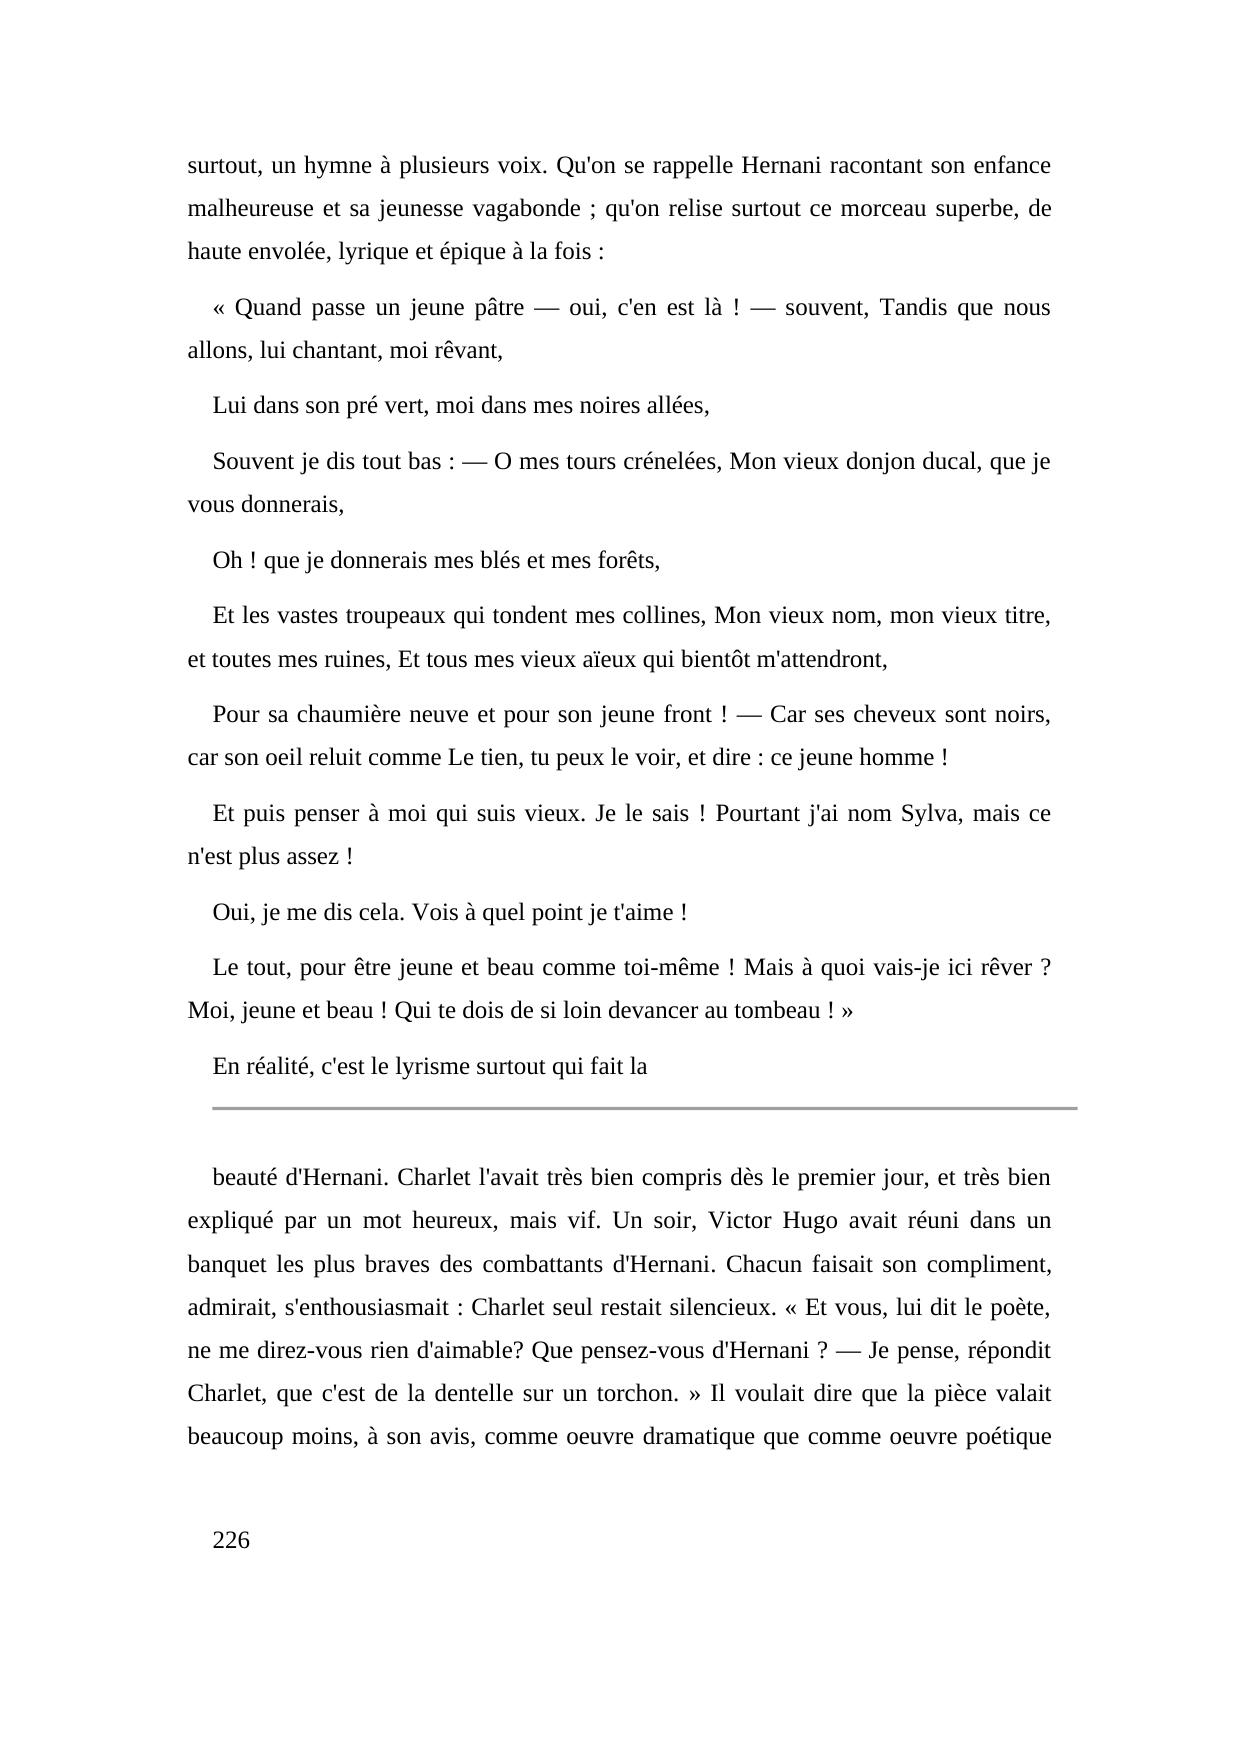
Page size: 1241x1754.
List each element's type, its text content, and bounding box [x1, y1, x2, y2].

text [187, 1162, 1053, 1450]
text Le tout, pour être jeune et beau comme toi-même ! Mais à quoi vais-je ici rêver ? Moi, jeune et beau ! Qui te dois de si loin devancer au tombeau ! » [187, 952, 1053, 1024]
text Oui, je me dis cela. Vois à quel point je t'aime ! [187, 897, 1053, 926]
text Oh ! que je donnerais mes blés et mes forêts, [187, 545, 1053, 574]
text Pour sa chaumière neuve et pour son jeune front ! — Car ses cheveux sont noirs, car son oeil reluit comme Le tien, tu peux le voir, et dire : ce jeune homme ! [187, 699, 1053, 771]
text Et puis penser à moi qui suis vieux. Je le sais ! Pourtant j'ai nom Sylva, mais ce n'est plus assez ! [187, 798, 1053, 870]
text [187, 150, 1053, 265]
text Lui dans son pré vert, moi dans mes noires allées, [187, 391, 1053, 419]
text Et les vastes troupeaux qui tondent mes collines, Mon vieux nom, mon vieux titre, et toutes mes ruines, Et tous mes vieux aïeux qui bientôt m'attendront, [187, 601, 1053, 672]
text Souvent je dis tout bas : — O mes tours crénelées, Mon vieux donjon ducal, que je vous donnerais, [187, 446, 1053, 518]
text En réalité, c'est le lyrisme surtout qui fait la [187, 1051, 1053, 1080]
text « Quand passe un jeune pâtre — oui, c'en est là ! — souvent, Tandis que nous allons, lui chantant, moi rêvant, [187, 292, 1053, 364]
